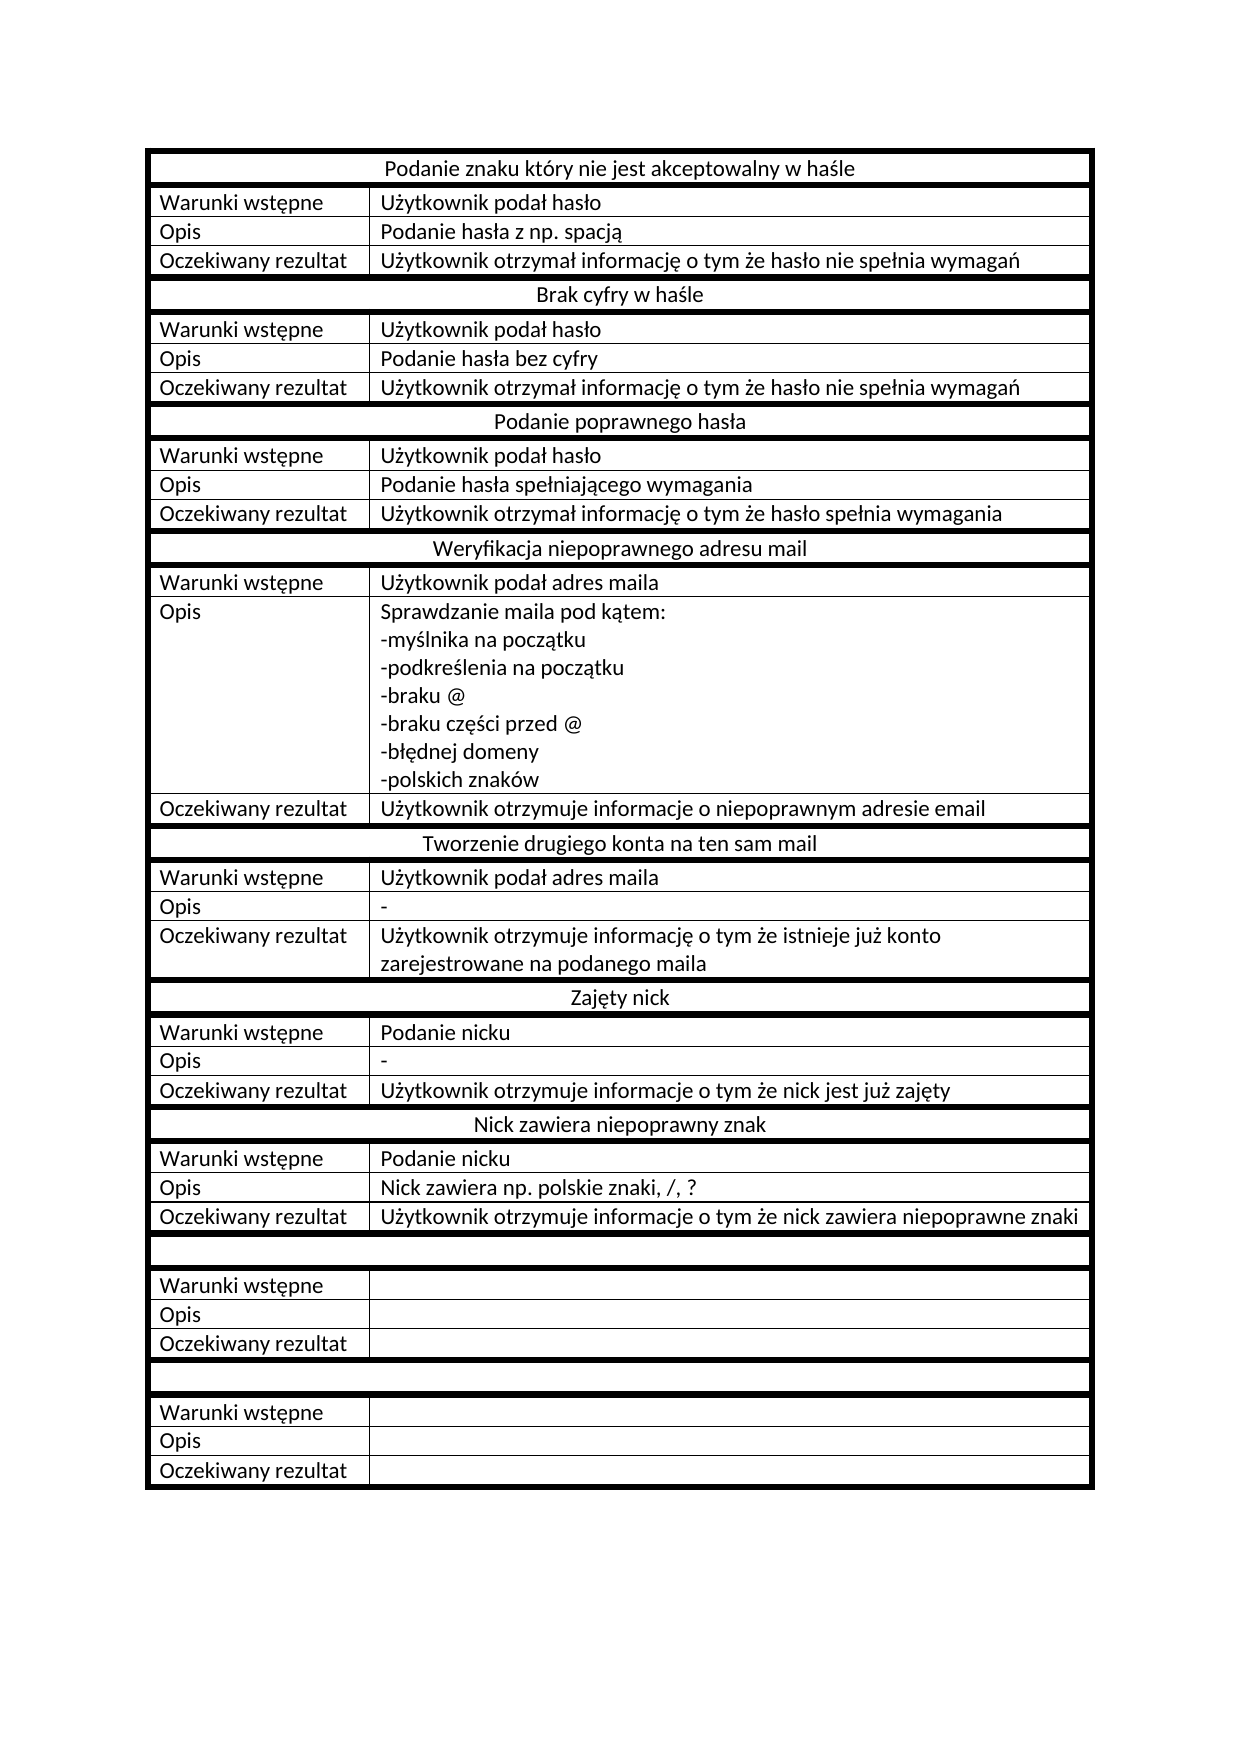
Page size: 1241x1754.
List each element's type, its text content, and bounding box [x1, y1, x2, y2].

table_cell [370, 246, 1089, 274]
table_cell Warunki wstępne [151, 568, 369, 596]
table_cell Oczekiwany rezultat [151, 373, 369, 401]
table_cell Użytkownik podał adres maila [370, 568, 1089, 596]
table_cell Podanie hasła z np. spacją [370, 217, 1089, 245]
table_cell Oczekiwany rezultat [151, 1203, 369, 1230]
table_cell Podanie znaku który nie jest akceptowalny w haśle [151, 154, 1089, 182]
table_cell Opis [151, 471, 369, 498]
table_cell Użytkownik podał hasło [370, 315, 1089, 343]
table_cell Oczekiwany rezultat [151, 246, 369, 274]
table_cell [151, 1237, 1089, 1265]
table_cell Opis [151, 217, 369, 245]
table_cell Warunki wstępne [151, 441, 369, 469]
table_cell Oczekiwany rezultat [151, 921, 369, 977]
table_cell Opis [151, 892, 369, 920]
table_cell Warunki wstępne [151, 1144, 369, 1172]
table_cell Zajęty nick [151, 983, 1089, 1011]
table_cell Warunki wstępne [151, 863, 369, 891]
table_cell - [370, 1047, 1089, 1075]
table_cell Użytkownik podał hasło [370, 188, 1089, 216]
table_cell Użytkownik otrzymuje informacje o tym że nick jest już zajęty [370, 1076, 1089, 1104]
table_cell Warunki wstępne [151, 1398, 369, 1426]
table_cell [370, 1329, 1089, 1357]
table_cell Warunki wstępne [151, 1018, 369, 1046]
table_cell [151, 1363, 1089, 1391]
table_cell Użytkownik podał adres maila [370, 863, 1089, 891]
table_cell Oczekiwany rezultat [151, 1329, 369, 1357]
table_cell Użytkownik otrzymał informację o tym że hasło nie spełnia wymagań [370, 373, 1089, 401]
table_cell Oczekiwany rezultat [151, 1076, 369, 1104]
table_cell Tworzenie drugiego konta na ten sam mail [151, 829, 1089, 857]
table_cell Podanie poprawnego hasła [151, 407, 1089, 435]
table_cell Opis [151, 344, 369, 372]
table_cell Nick zawiera niepoprawny znak [151, 1110, 1089, 1138]
table_cell Opis [151, 1300, 369, 1328]
table_cell Opis [151, 597, 369, 793]
table_cell [370, 1398, 1089, 1426]
table_cell Użytkownik podał hasło [370, 441, 1089, 469]
table_cell Użytkownik otrzymał informację o tym że hasło spełnia wymagania [370, 500, 1089, 528]
table_cell Oczekiwany rezultat [151, 1456, 369, 1484]
table_cell Podanie nicku [370, 1018, 1089, 1046]
table_cell Podanie hasła bez cyfry [370, 344, 1089, 372]
table_cell Warunki wstępne [151, 1271, 369, 1299]
table_cell [370, 1427, 1089, 1455]
table_cell Podanie nicku [370, 1144, 1089, 1172]
table_cell Opis [151, 1173, 369, 1201]
table_cell Opis [151, 1047, 369, 1075]
table_cell [370, 1456, 1089, 1484]
table_cell Warunki wstępne [151, 188, 369, 216]
table_cell Brak cyfry w haśle [151, 281, 1089, 308]
table_cell [370, 1300, 1089, 1328]
table_cell Użytkownik otrzymuje informacje o tym że nick zawiera niepoprawne znaki [370, 1203, 1089, 1230]
table_cell [370, 1271, 1089, 1299]
table_cell - [370, 892, 1089, 920]
table_cell Użytkownik otrzymuje informację o tym że istnieje już konto zarejestrowane na podanego maila [370, 921, 1089, 977]
table_cell Nick zawiera np. polskie znaki, /, ? [370, 1173, 1089, 1201]
table_cell Oczekiwany rezultat [151, 794, 369, 822]
table_cell Użytkownik otrzymuje informacje o niepoprawnym adresie email [370, 794, 1089, 822]
table_cell Weryfikacja niepoprawnego adresu mail [151, 534, 1089, 562]
table_cell Sprawdzanie maila pod kątem: -myślnika na początku -podkreślenia na początku -braku @ -braku części przed @ -błędnej domeny -polskich znaków [370, 597, 1089, 793]
table_cell Opis [151, 1427, 369, 1455]
table_cell Podanie hasła spełniającego wymagania [370, 471, 1089, 498]
table_cell Warunki wstępne [151, 315, 369, 343]
table_cell Oczekiwany rezultat [151, 500, 369, 528]
